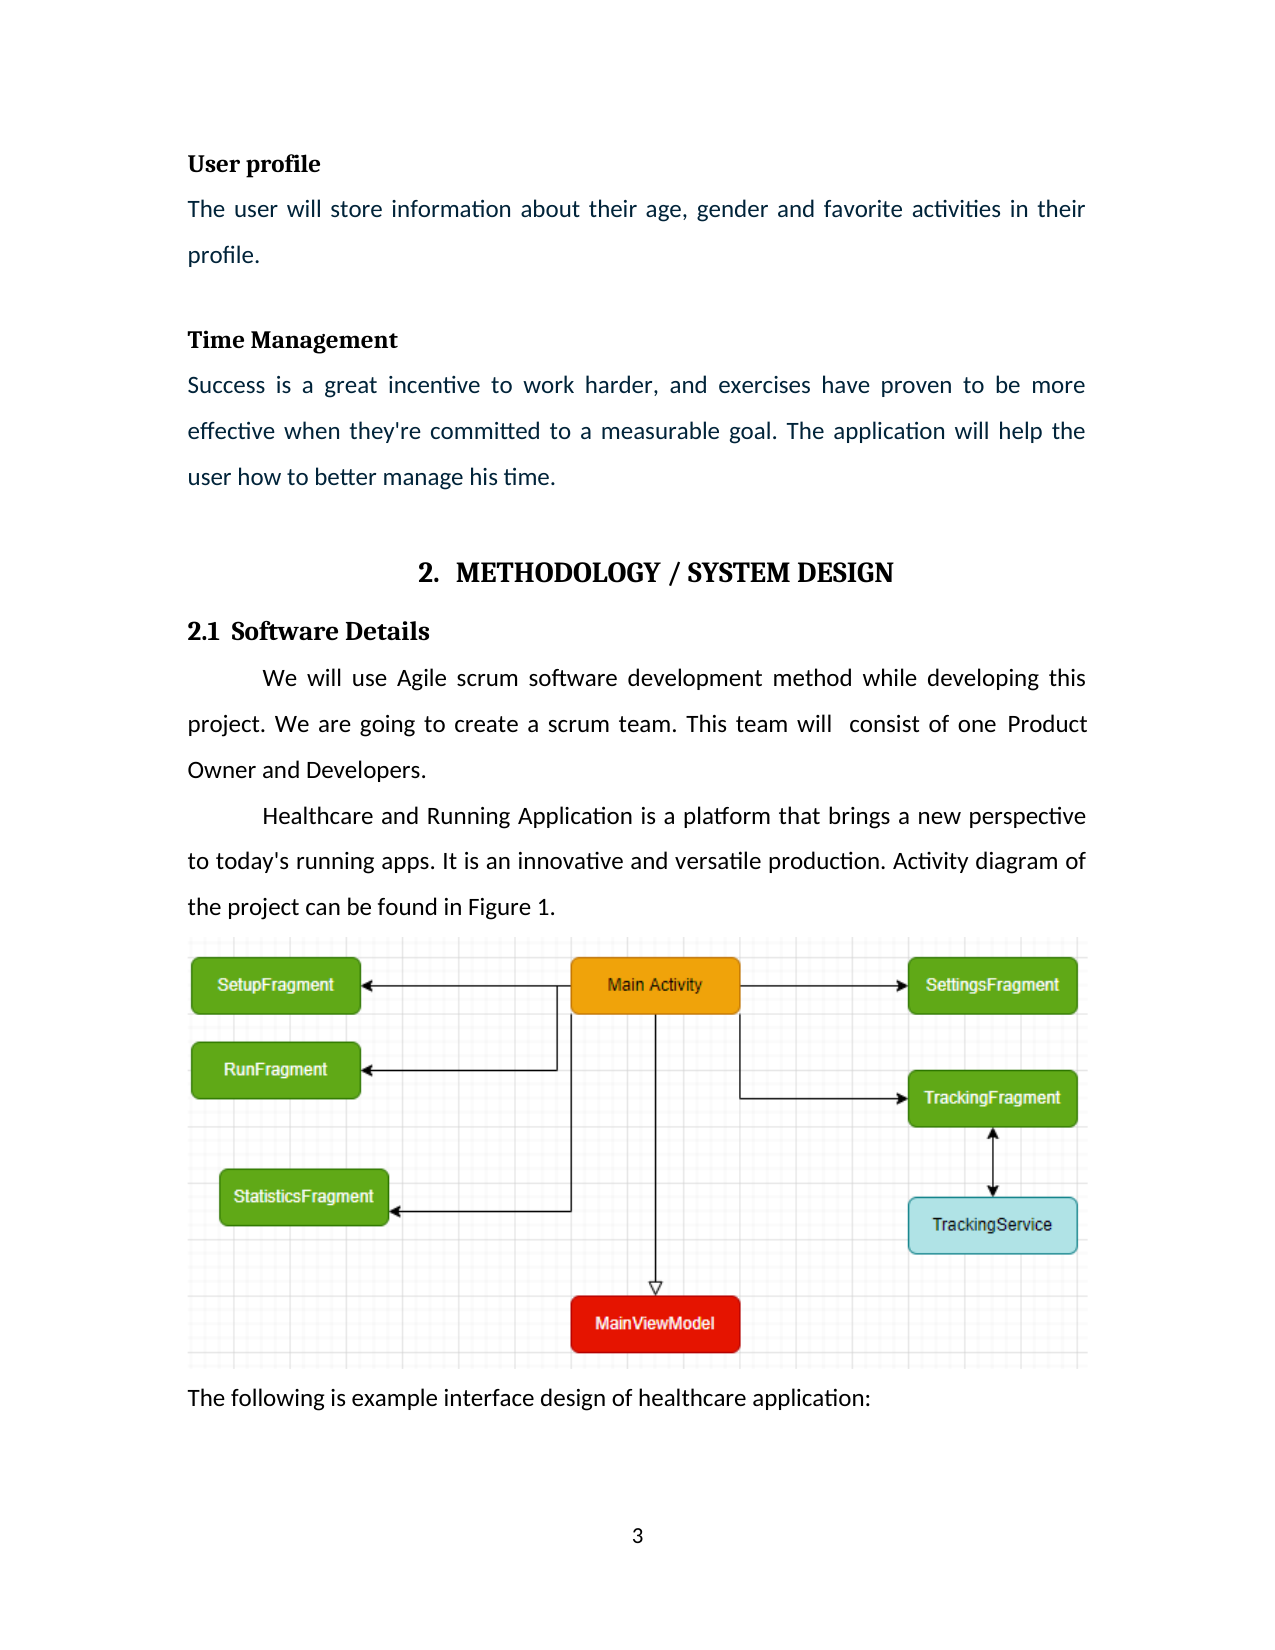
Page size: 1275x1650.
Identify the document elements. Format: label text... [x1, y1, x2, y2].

subtitle Time Management [187, 326, 1087, 355]
text The following is example interface design of healthcare application: [187, 1382, 1087, 1413]
subtitle 2.1 Software Details [187, 616, 1087, 647]
subtitle User profile [187, 150, 1087, 179]
text The user will store information about their age, gender and favorite activities in their profile. [187, 193, 1087, 269]
picture [187, 937, 1088, 1369]
subtitle METHODOLOGY / SYSTEM DESIGN [225, 557, 1087, 590]
text We will use Agile scrum software development method while developing this project. We are going to create a scrum team. This team will consist of one Product Owner and Developers. [187, 663, 1087, 784]
text Healthcare and Running Application is a platform that brings a new perspective to today's running apps. It is an innovative and versatile production. Activity diagram of the project can be found in Figure 1. [187, 800, 1087, 922]
text Success is a great incentive to work harder, and exercises have proven to be more effective when they're committed to a measurable goal. The application will help the user how to better manage his time. [187, 369, 1087, 491]
